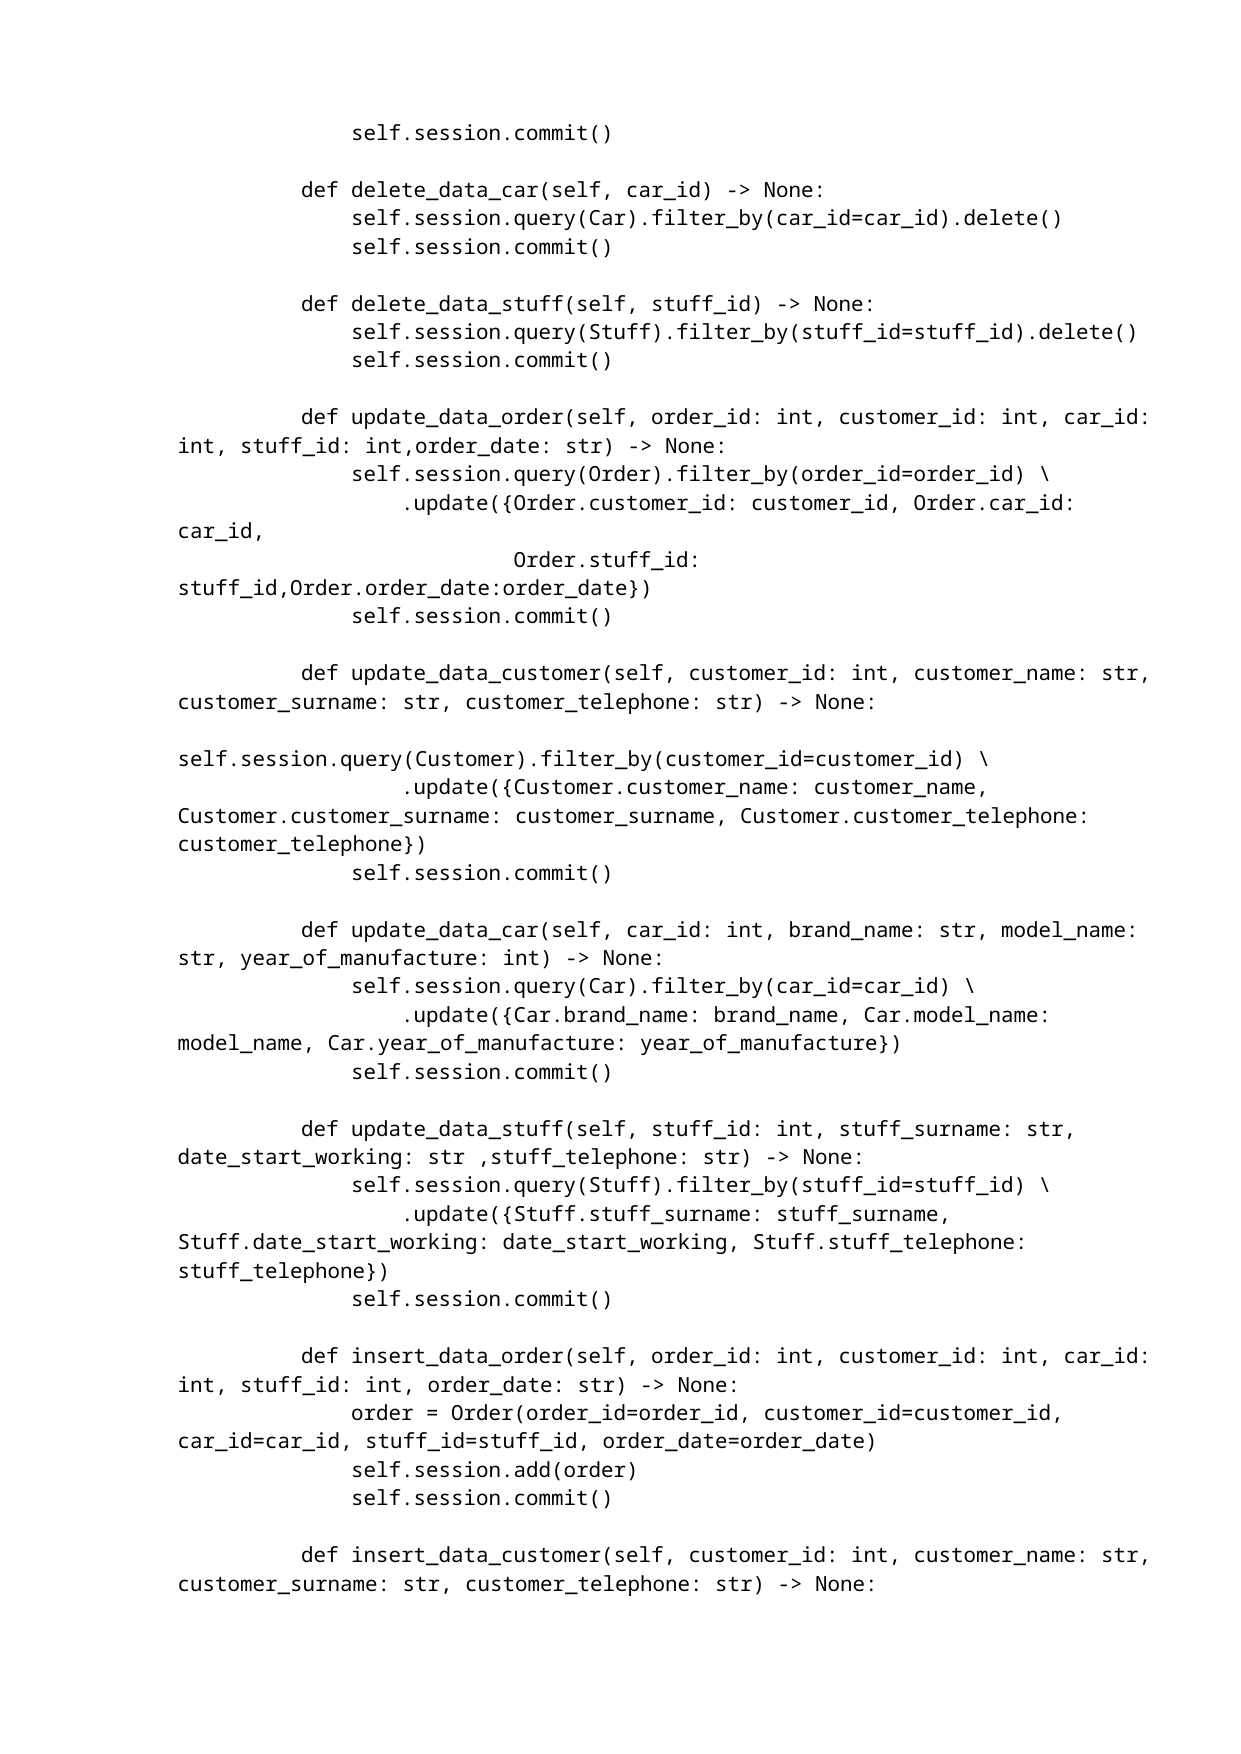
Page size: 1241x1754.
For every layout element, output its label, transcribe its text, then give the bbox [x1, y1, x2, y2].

text order = Order(order_id=order_id, customer_id=customer_id, car_id=car_id, stuff_id=stuff_id, order_date=order_date) [177, 1398, 1152, 1455]
text self.session.query(Car).filter_by(car_id=car_id).delete() [177, 203, 1152, 232]
text self.session.query(Stuff).filter_by(stuff_id=stuff_id).delete() [177, 317, 1152, 346]
text def update_data_customer(self, customer_id: int, customer_name: str, customer_surname: str, customer_telephone: str) -> None: [177, 658, 1152, 715]
text def delete_data_car(self, car_id) -> None: [177, 175, 1152, 203]
text self.session.commit() [177, 1057, 1152, 1085]
text self.session.commit() [177, 346, 1152, 374]
text self.session.commit() [177, 1483, 1152, 1512]
text self.session.commit() [177, 858, 1152, 886]
text def insert_data_customer(self, customer_id: int, customer_name: str, customer_surname: str, customer_telephone: str) -> None: [177, 1540, 1152, 1597]
text self.session.query(Stuff).filter_by(stuff_id=stuff_id) \ [177, 1171, 1152, 1199]
text .update({Car.brand_name: brand_name, Car.model_name: model_name, Car.year_of_manufacture: year_of_manufacture}) [177, 1000, 1152, 1057]
text .update({Order.customer_id: customer_id, Order.car_id: car_id, [177, 488, 1152, 545]
text def insert_data_order(self, order_id: int, customer_id: int, car_id: int, stuff_id: int, order_date: str) -> None: [177, 1341, 1152, 1398]
text self.session.commit() [177, 602, 1152, 630]
text def update_data_order(self, order_id: int, customer_id: int, car_id: int, stuff_id: int,order_date: str) -> None: [177, 402, 1152, 459]
text self.session.commit() [177, 232, 1152, 260]
text self.session.commit() [177, 118, 1152, 147]
text self.session.query(Customer).filter_by(customer_id=customer_id) \ [177, 715, 1152, 772]
text def update_data_car(self, car_id: int, brand_name: str, model_name: str, year_of_manufacture: int) -> None: [177, 915, 1152, 972]
text self.session.add(order) [177, 1455, 1152, 1483]
text .update({Stuff.stuff_surname: stuff_surname, Stuff.date_start_working: date_start_working, Stuff.stuff_telephone: stuff_telephone}) [177, 1199, 1152, 1284]
text self.session.query(Order).filter_by(order_id=order_id) \ [177, 459, 1152, 488]
text self.session.commit() [177, 1284, 1152, 1313]
text def delete_data_stuff(self, stuff_id) -> None: [177, 289, 1152, 317]
text Order.stuff_id: stuff_id,Order.order_date:order_date}) [177, 545, 1152, 602]
text def update_data_stuff(self, stuff_id: int, stuff_surname: str, date_start_working: str ,stuff_telephone: str) -> None: [177, 1114, 1152, 1171]
text .update({Customer.customer_name: customer_name, Customer.customer_surname: customer_surname, Customer.customer_telephone: customer_telephone}) [177, 772, 1152, 858]
text self.session.query(Car).filter_by(car_id=car_id) \ [177, 972, 1152, 1000]
